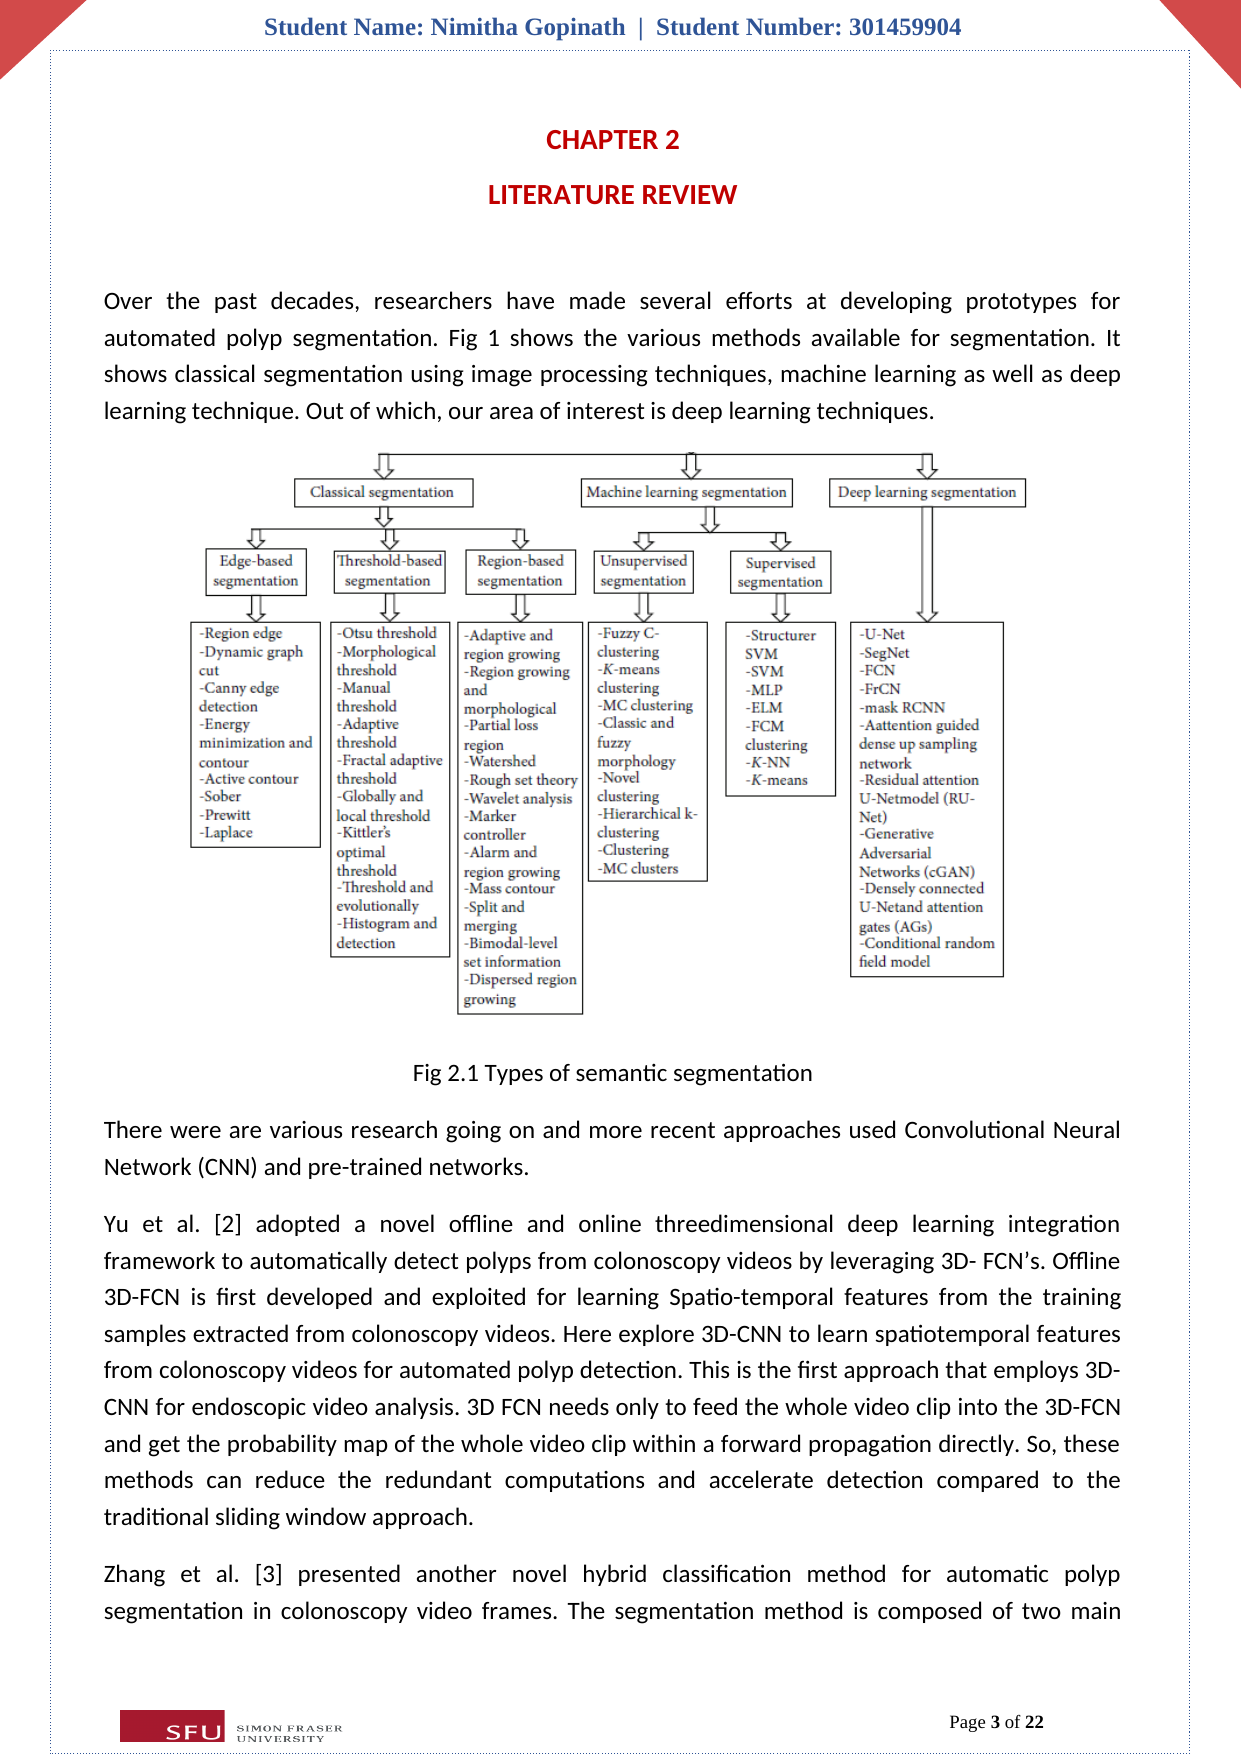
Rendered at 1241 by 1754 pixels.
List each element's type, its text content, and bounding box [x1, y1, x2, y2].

text Yu et al. [2] adopted a novel offline and online threedimensional deep learning integration framework to automatically detect polyps from colonoscopy videos by leveraging 3D- FCN’s. Offline 3D-FCN is first developed and exploited for learning Spatio-temporal features from the training samples extracted from colonoscopy videos. Here explore 3D-CNN to learn spatiotemporal features from colonoscopy videos for automated polyp detection. This is the first approach that employs 3D-CNN for endoscopic video analysis. 3D FCN needs only to feed the whole video clip into the 3D-FCN and get the probability map of the whole video clip within a forward propagation directly. So, these methods can reduce the redundant computations and accelerate detection compared to the traditional sliding window approach. [103, 1208, 1122, 1531]
text Over the past decades, researchers have made several efforts at developing prototypes for automated polyp segmentation. Fig 1 shows the various methods available for segmentation. It shows classical segmentation using image processing techniques, machine learning as well as deep learning technique. Out of which, our area of interest is deep learning techniques. [103, 285, 1122, 425]
picture [120, 1710, 345, 1742]
text CHAPTER 2 [103, 121, 1122, 157]
text Fig 2.1 Types of semantic segmentation [103, 1057, 1122, 1088]
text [103, 1558, 1122, 1625]
picture [152, 452, 1074, 1031]
text There were are various research going on and more recent approaches used Convolutional Neural Network (CNN) and pre-trained networks. [103, 1114, 1122, 1182]
text LITERATURE REVIEW [103, 176, 1122, 211]
